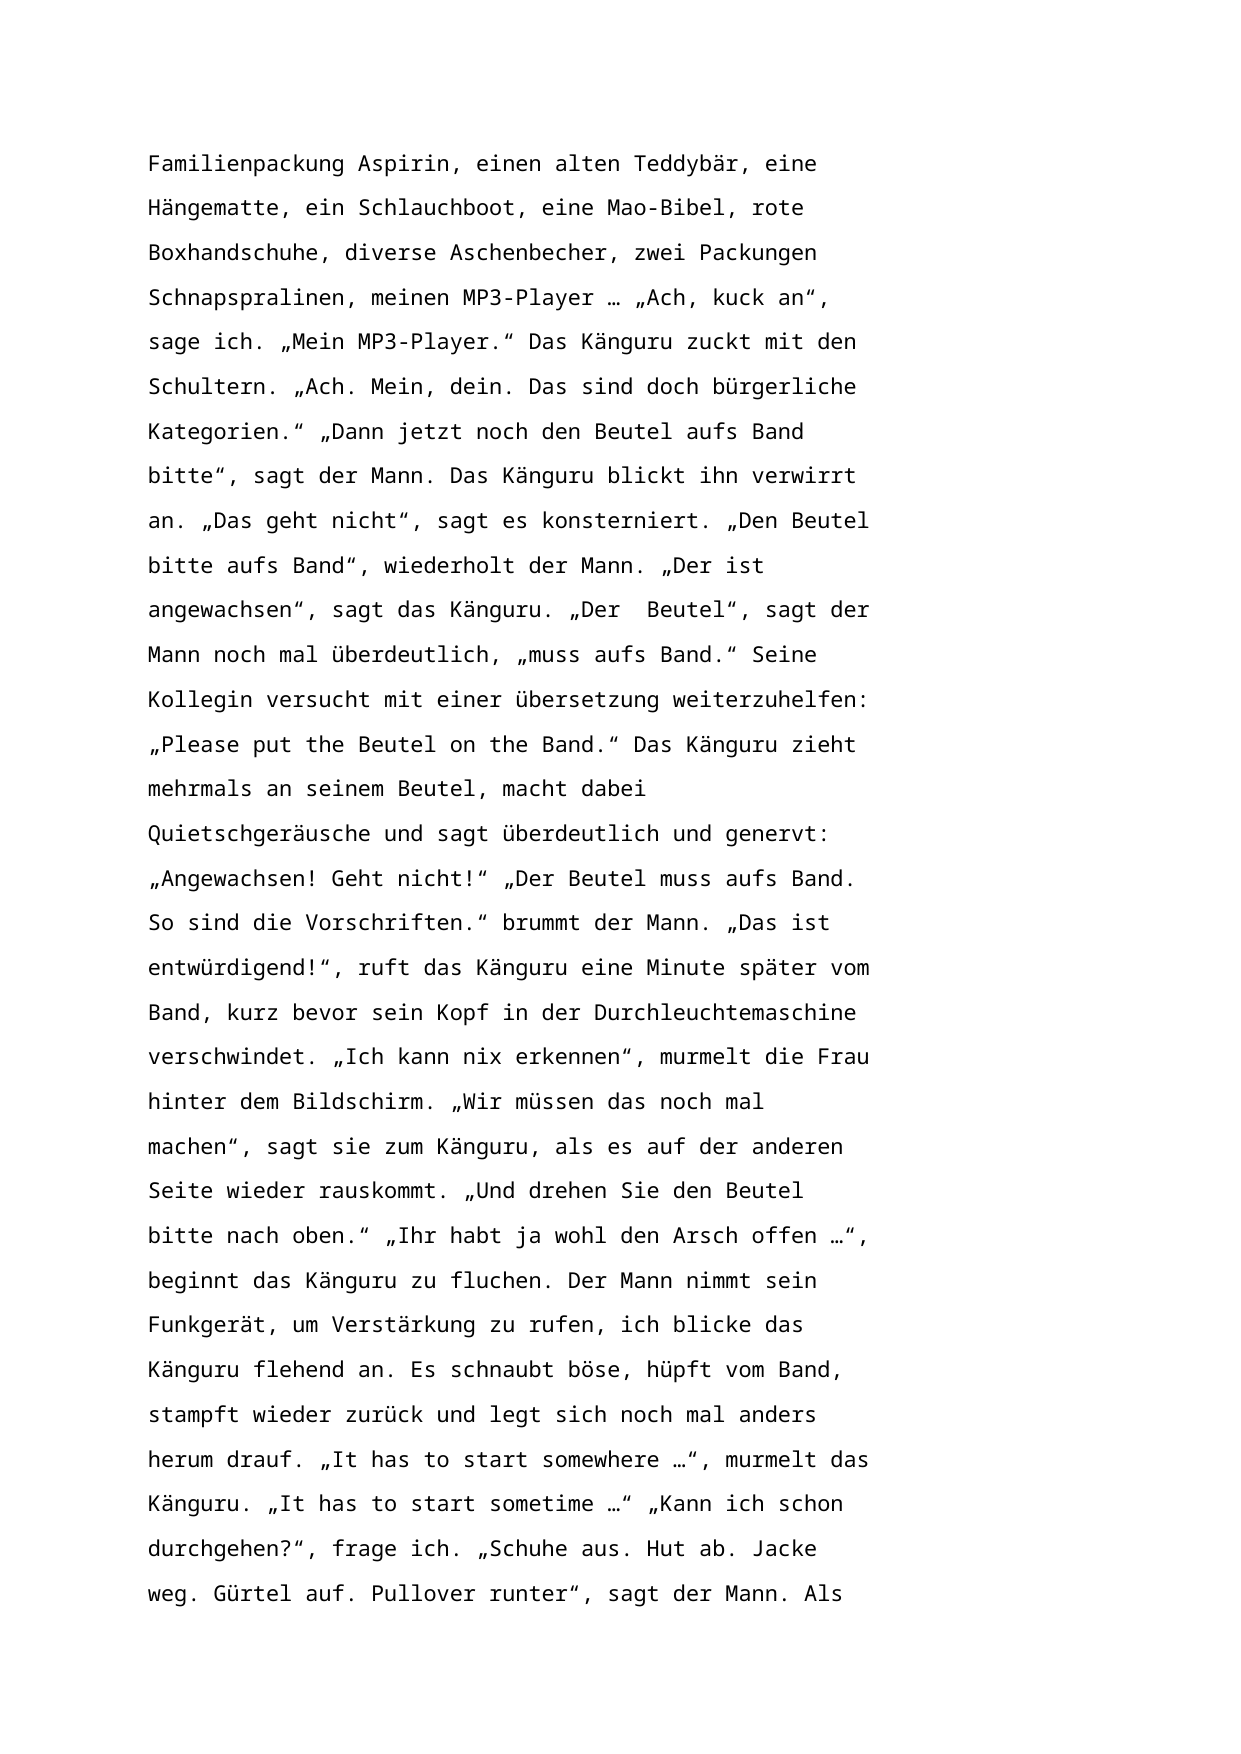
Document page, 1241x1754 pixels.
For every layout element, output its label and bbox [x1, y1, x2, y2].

text [148, 148, 872, 1607]
